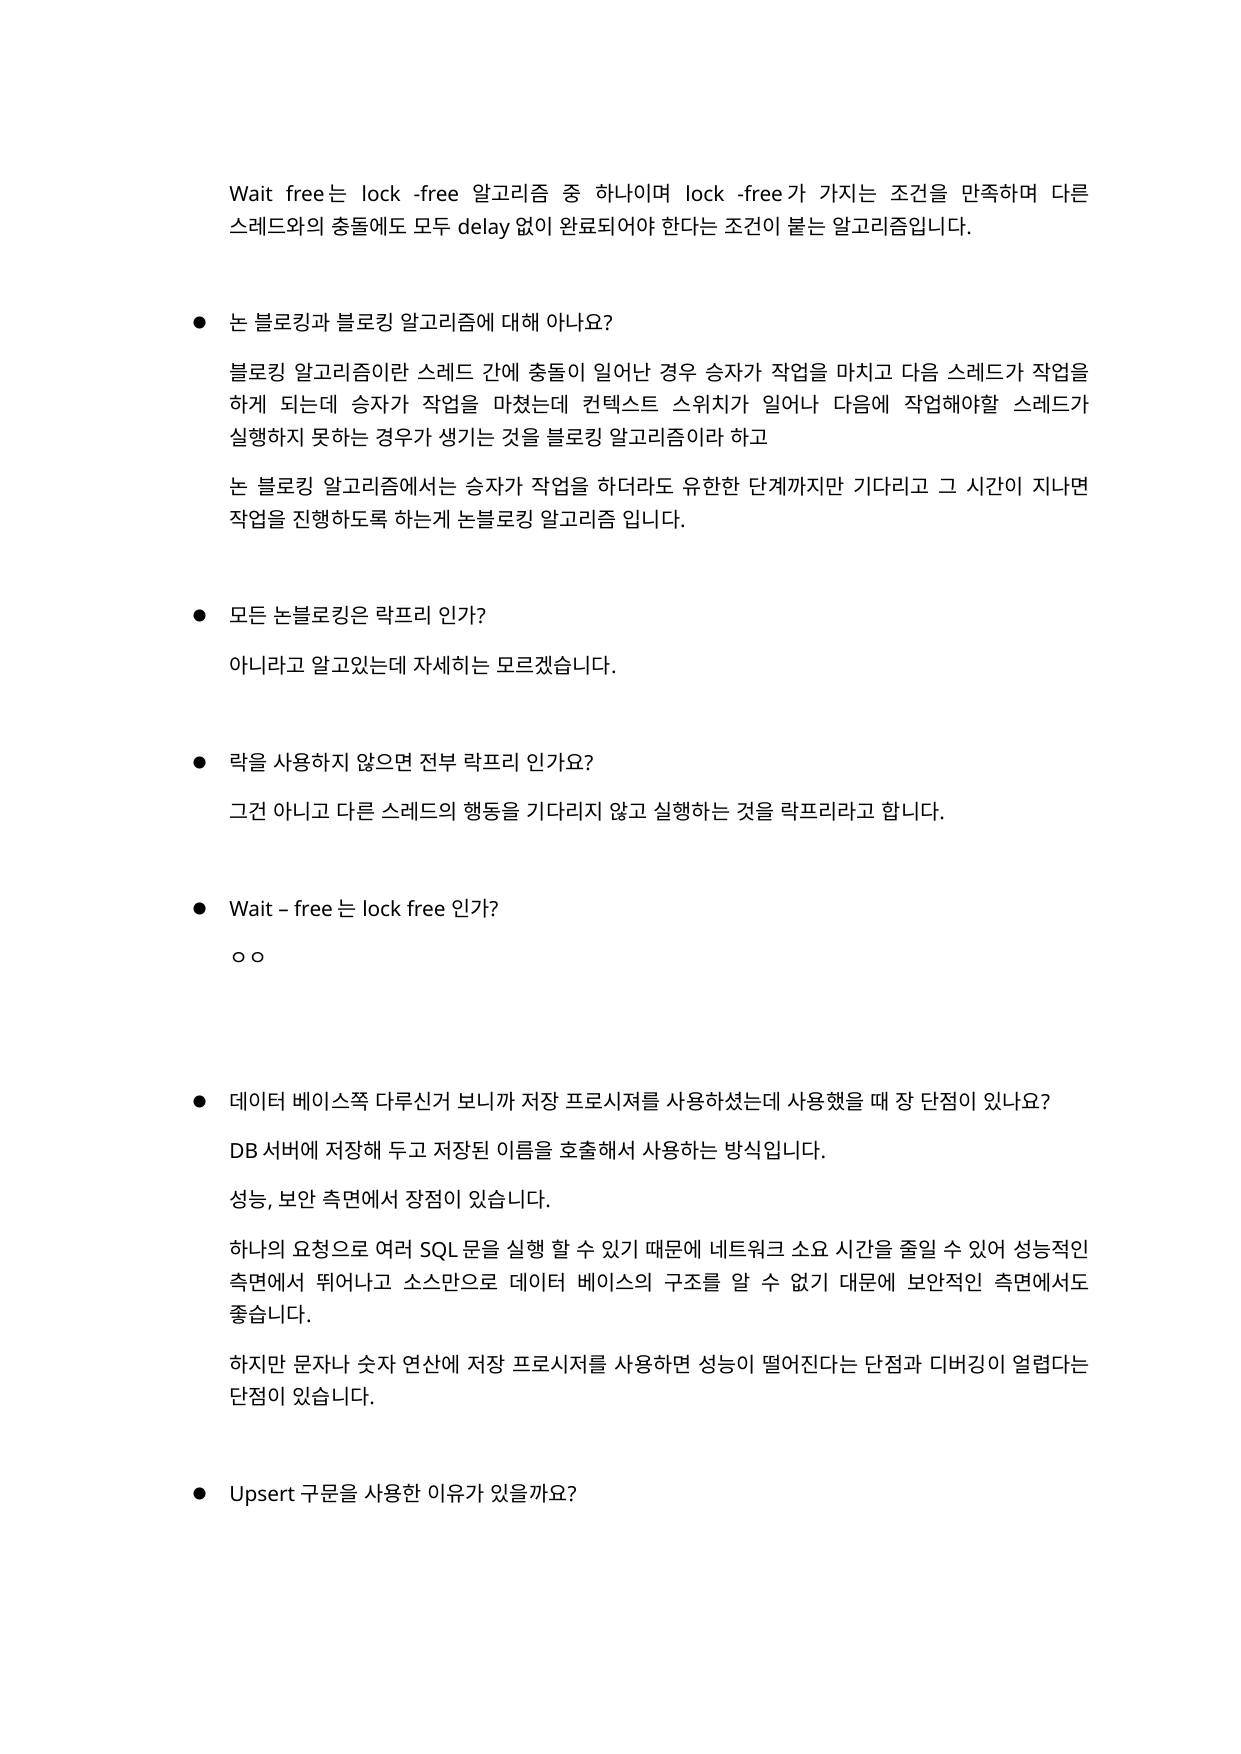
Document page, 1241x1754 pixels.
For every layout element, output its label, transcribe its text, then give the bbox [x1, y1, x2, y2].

list 아니라고 알고있는데 자세히는 모르겠습니다. [229, 649, 1090, 679]
list 논 블로킹 알고리즘에서는 승자가 작업을 하더라도 유한한 단계까지만 기다리고 그 시간이 지나면 작업을 진행하도록 하는게 논블로킹 알고리즘 입니다. [229, 470, 1090, 533]
list 하지만 문자나 숫자 연산에 저장 프로시저를 사용하면 성능이 떨어진다는 단점과 디버깅이 얼렵다는 단점이 있습니다. [229, 1348, 1090, 1411]
list ㅇㅇ [229, 941, 1090, 971]
list Upsert 구문을 사용한 이유가 있을까요? [192, 1477, 1090, 1507]
list 블로킹 알고리즘이란 스레드 간에 충돌이 일어난 경우 승자가 작업을 마치고 다음 스레드가 작업을 하게 되는데 승자가 작업을 마쳤는데 컨텍스트 스위치가 일어나 다음에 작업해야할 스레드가 실행하지 못하는 경우가 생기는 것을 블로킹 알고리즘이라 하고 [229, 356, 1090, 451]
list 논 블로킹과 블로킹 알고리즘에 대해 아나요? [192, 307, 1090, 337]
list 그건 아니고 다른 스레드의 행동을 기다리지 않고 실행하는 것을 락프리라고 합니다. [229, 795, 1090, 825]
list Wait – free는 lock free 인가? [192, 892, 1090, 922]
list Wait free는 lock -free 알고리즘 중 하나이며 lock -free가 가지는 조건을 만족하며 다른 스레드와의 충돌에도 모두 delay 없이 완료되어야 한다는 조건이 붙는 알고리즘입니다. [229, 177, 1090, 240]
list 데이터 베이스쪽 다루신거 보니까 저장 프로시져를 사용하셨는데 사용했을 때 장 단점이 있나요? [192, 1085, 1090, 1115]
list 락을 사용하지 않으면 전부 락프리 인가요? [192, 746, 1090, 776]
list 하나의 요청으로 여러 SQL문을 실행 할 수 있기 때문에 네트워크 소요 시간을 줄일 수 있어 성능적인 측면에서 뛰어나고 소스만으로 데이터 베이스의 구조를 알 수 없기 대문에 보안적인 측면에서도 좋습니다. [229, 1233, 1090, 1329]
list 모든 논블로킹은 락프리 인가? [192, 600, 1090, 630]
list 성능, 보안 측면에서 장점이 있습니다. [229, 1184, 1090, 1214]
list DB서버에 저장해 두고 저장된 이름을 호출해서 사용하는 방식입니다. [229, 1134, 1090, 1165]
